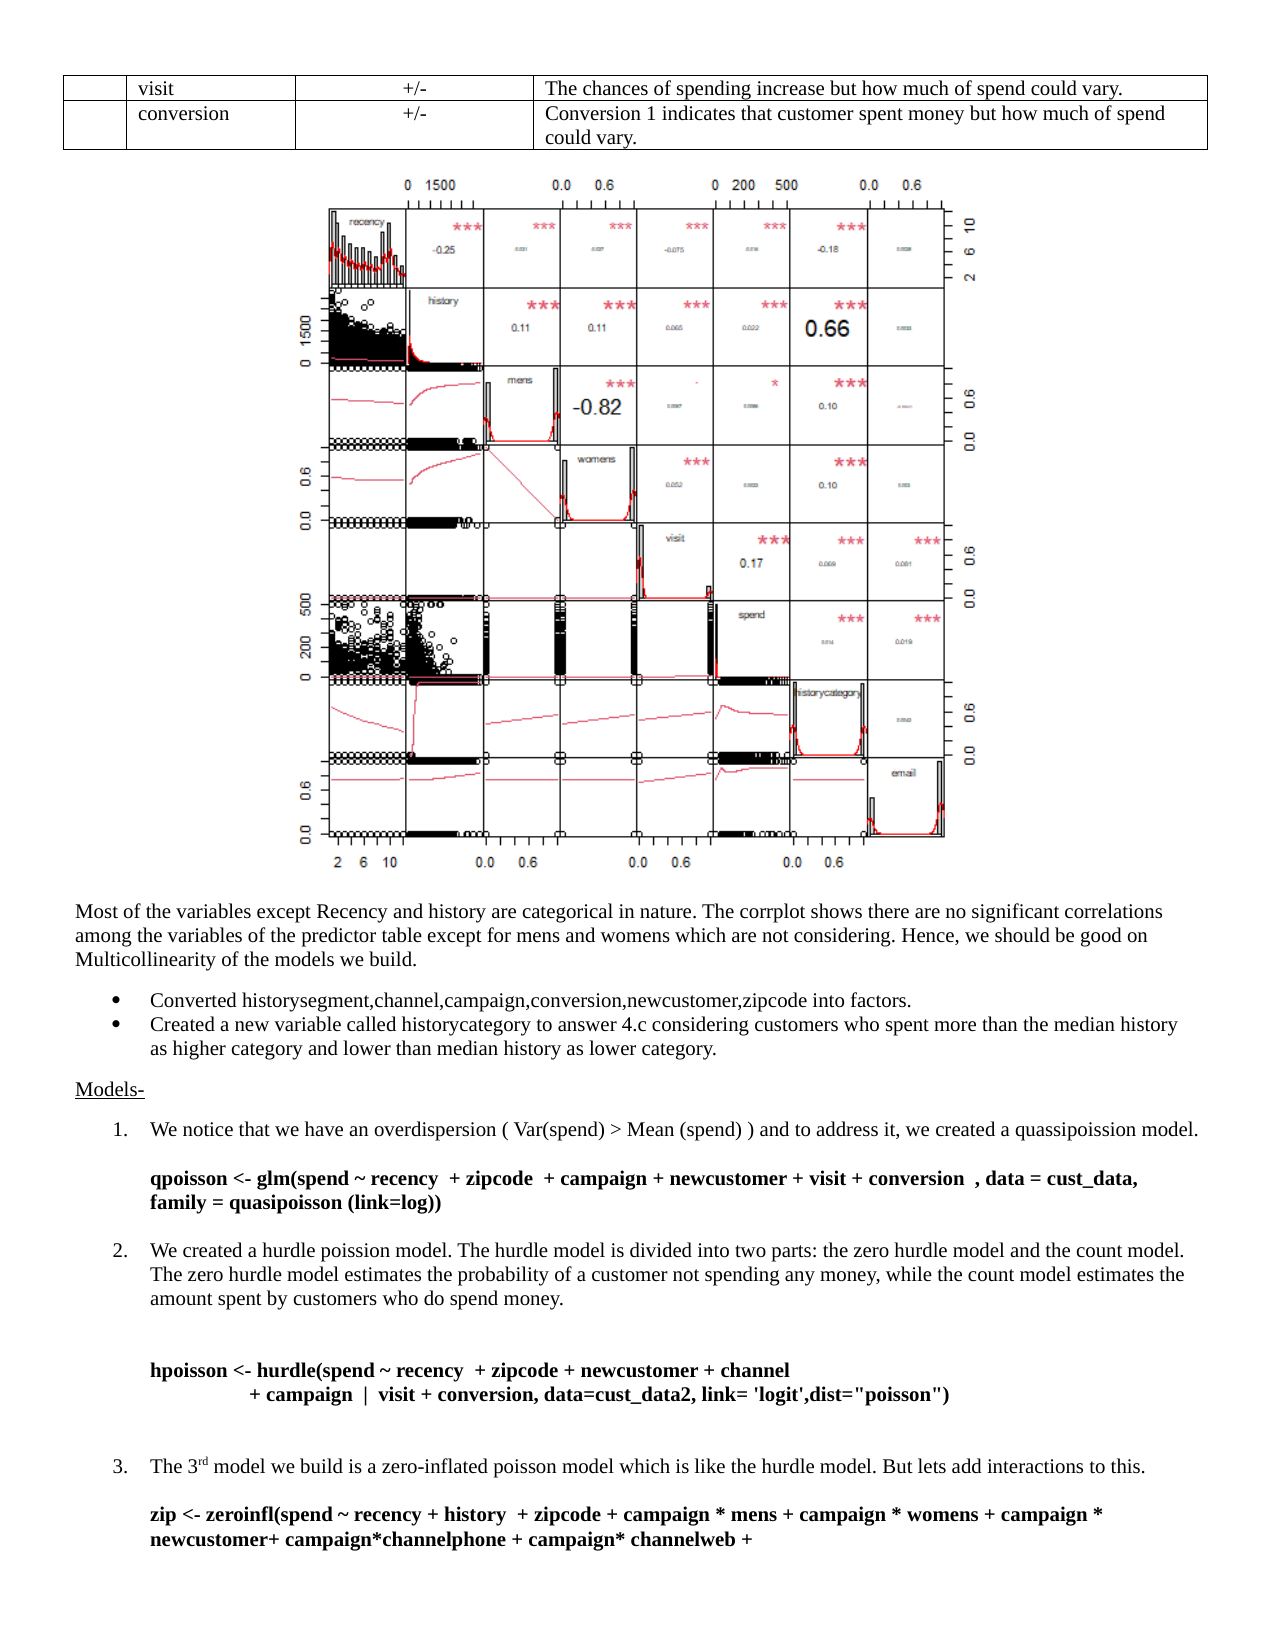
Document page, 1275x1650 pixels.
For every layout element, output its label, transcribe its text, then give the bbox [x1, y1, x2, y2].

text Models- [75, 1077, 1200, 1101]
list hpoisson <- hurdle(spend ~ recency + zipcode + newcustomer + channel [150, 1358, 1200, 1382]
table_cell conversion [127, 101, 295, 149]
list Converted historysegment,channel,campaign,conversion,newcustomer,zipcode into factors. [112, 988, 1200, 1012]
list Created a new variable called historycategory to answer 4.c considering customers who spent more than the median history as higher category and lower than median history as lower category. [112, 1012, 1200, 1060]
list The 3rd model we build is a zero-inflated poisson model which is like the hurdle model. But lets add interactions to this. [112, 1454, 1200, 1478]
table_cell [64, 101, 126, 149]
table_cell Conversion 1 indicates that customer spent money but how much of spend could vary. [534, 101, 1207, 149]
text Most of the variables except Recency and history are categorical in nature. The corrplot shows there are no significant correlations among the variables of the predictor table except for mens and womens which are not considering. Hence, we should be good on Multicollinearity of the models we build. [75, 899, 1200, 971]
list zip <- zeroinfl(spend ~ recency + history + zipcode + campaign * mens + campaign * womens + campaign * newcustomer+ campaign*channelphone + campaign* channelweb + [150, 1502, 1200, 1551]
list We created a hurdle poission model. The hurdle model is divided into two parts: the zero hurdle model and the count model. The zero hurdle model estimates the probability of a customer not spending any money, while the count model estimates the amount spent by customers who do spend money. [112, 1238, 1200, 1310]
table_cell [64, 76, 126, 100]
picture [273, 150, 1002, 883]
table_cell The chances of spending increase but how much of spend could vary. [534, 76, 1207, 100]
table_cell visit [127, 76, 295, 100]
list qpoisson <- glm(spend ~ recency + zipcode + campaign + newcustomer + visit + conversion , data = cust_data, family = quasipoisson (link=log)) [150, 1166, 1200, 1214]
list We notice that we have an overdispersion ( Var(spend) > Mean (spend) ) and to address it, we created a quassipoission model. [112, 1117, 1200, 1141]
table_cell +/- [296, 101, 533, 149]
list + campaign | visit + conversion, data=cust_data2, link= 'logit',dist="poisson") [150, 1382, 1200, 1406]
table_cell +/- [296, 76, 533, 100]
